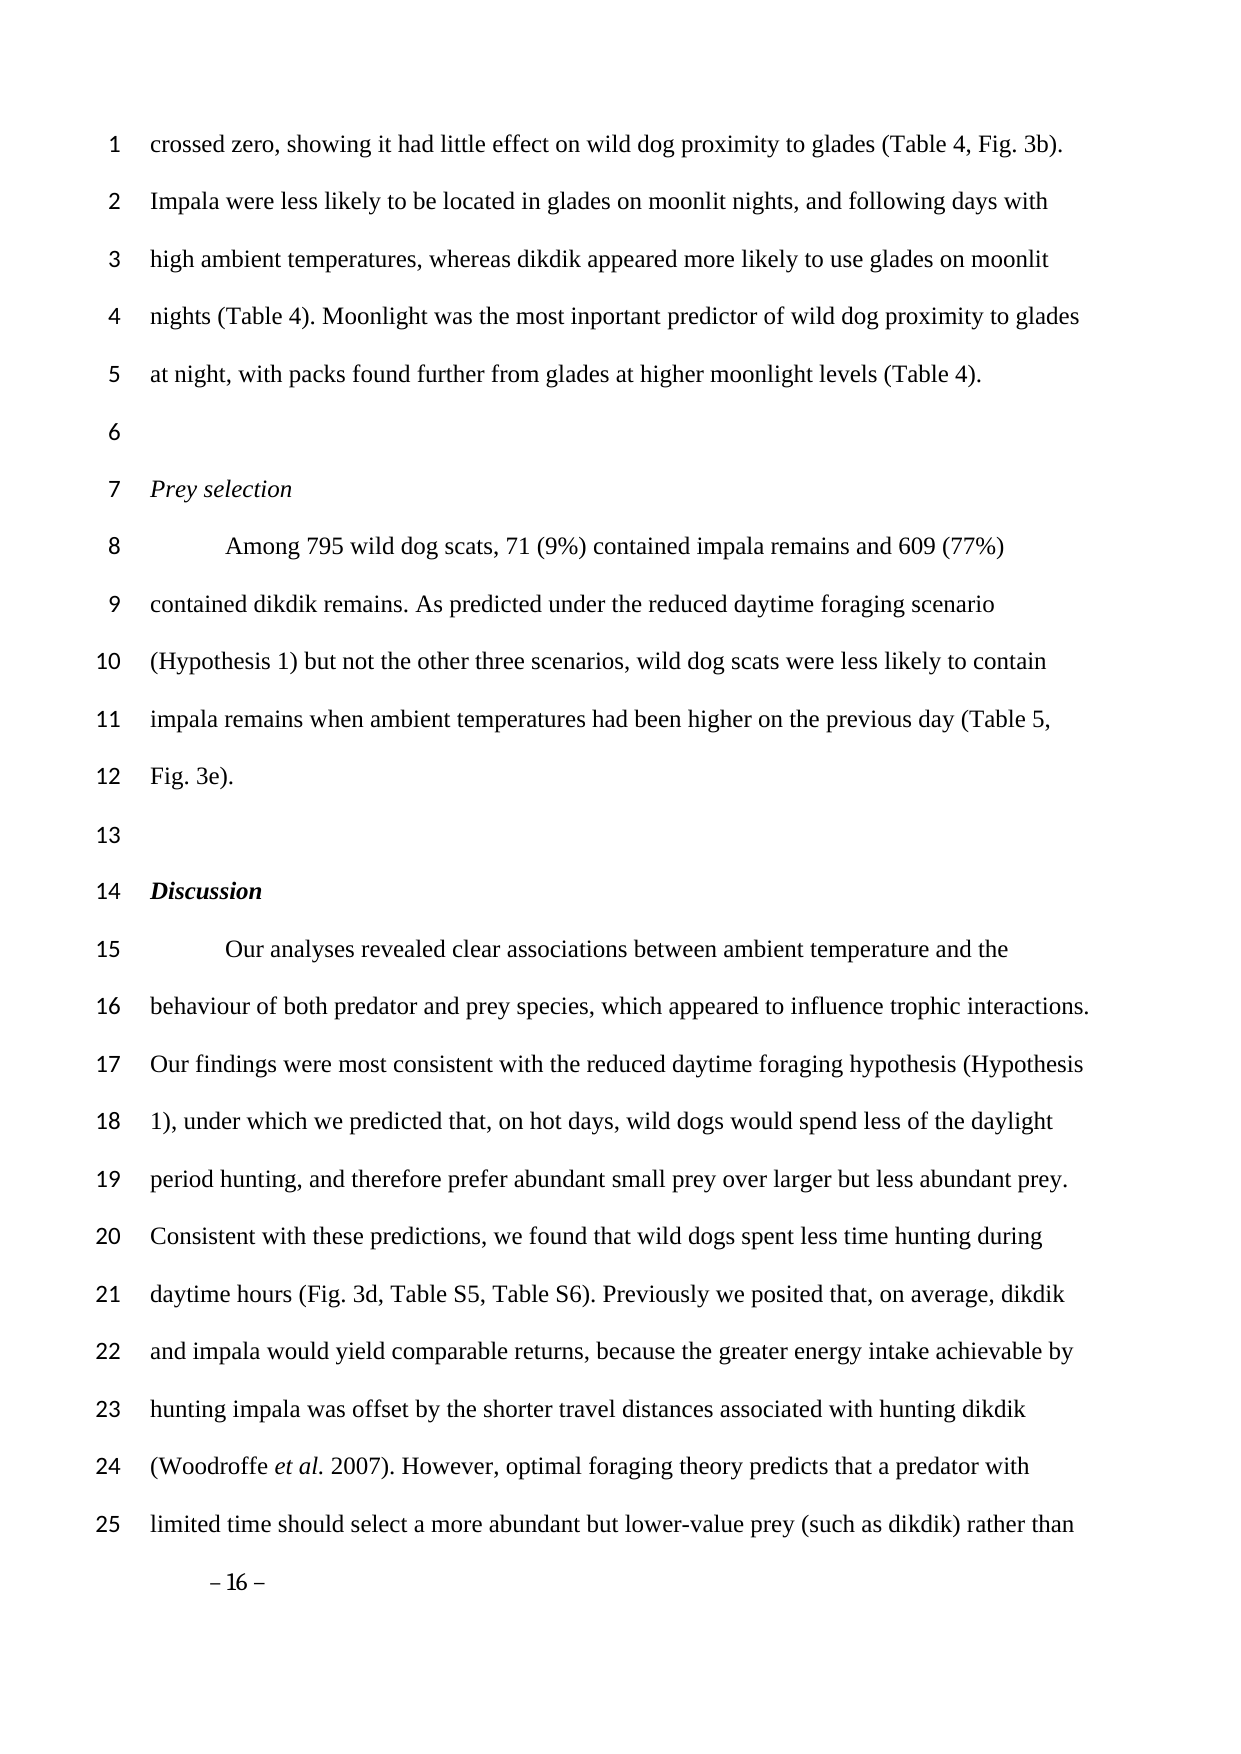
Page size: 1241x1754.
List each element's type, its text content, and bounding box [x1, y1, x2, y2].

subtitle Discussion [150, 876, 1090, 905]
text Among 795 wild dog scats, 71 (9%) contained impala remains and 609 (77%) contained dikdik remains. As predicted under the reduced daytime foraging scenario (Hypothesis 1) but not the other three scenarios, wild dog scats were less likely to contain impala remains when ambient temperatures had been higher on the previous day (Table 5, Fig. 3e). [150, 531, 1090, 790]
subtitle Prey selection [150, 474, 1090, 503]
